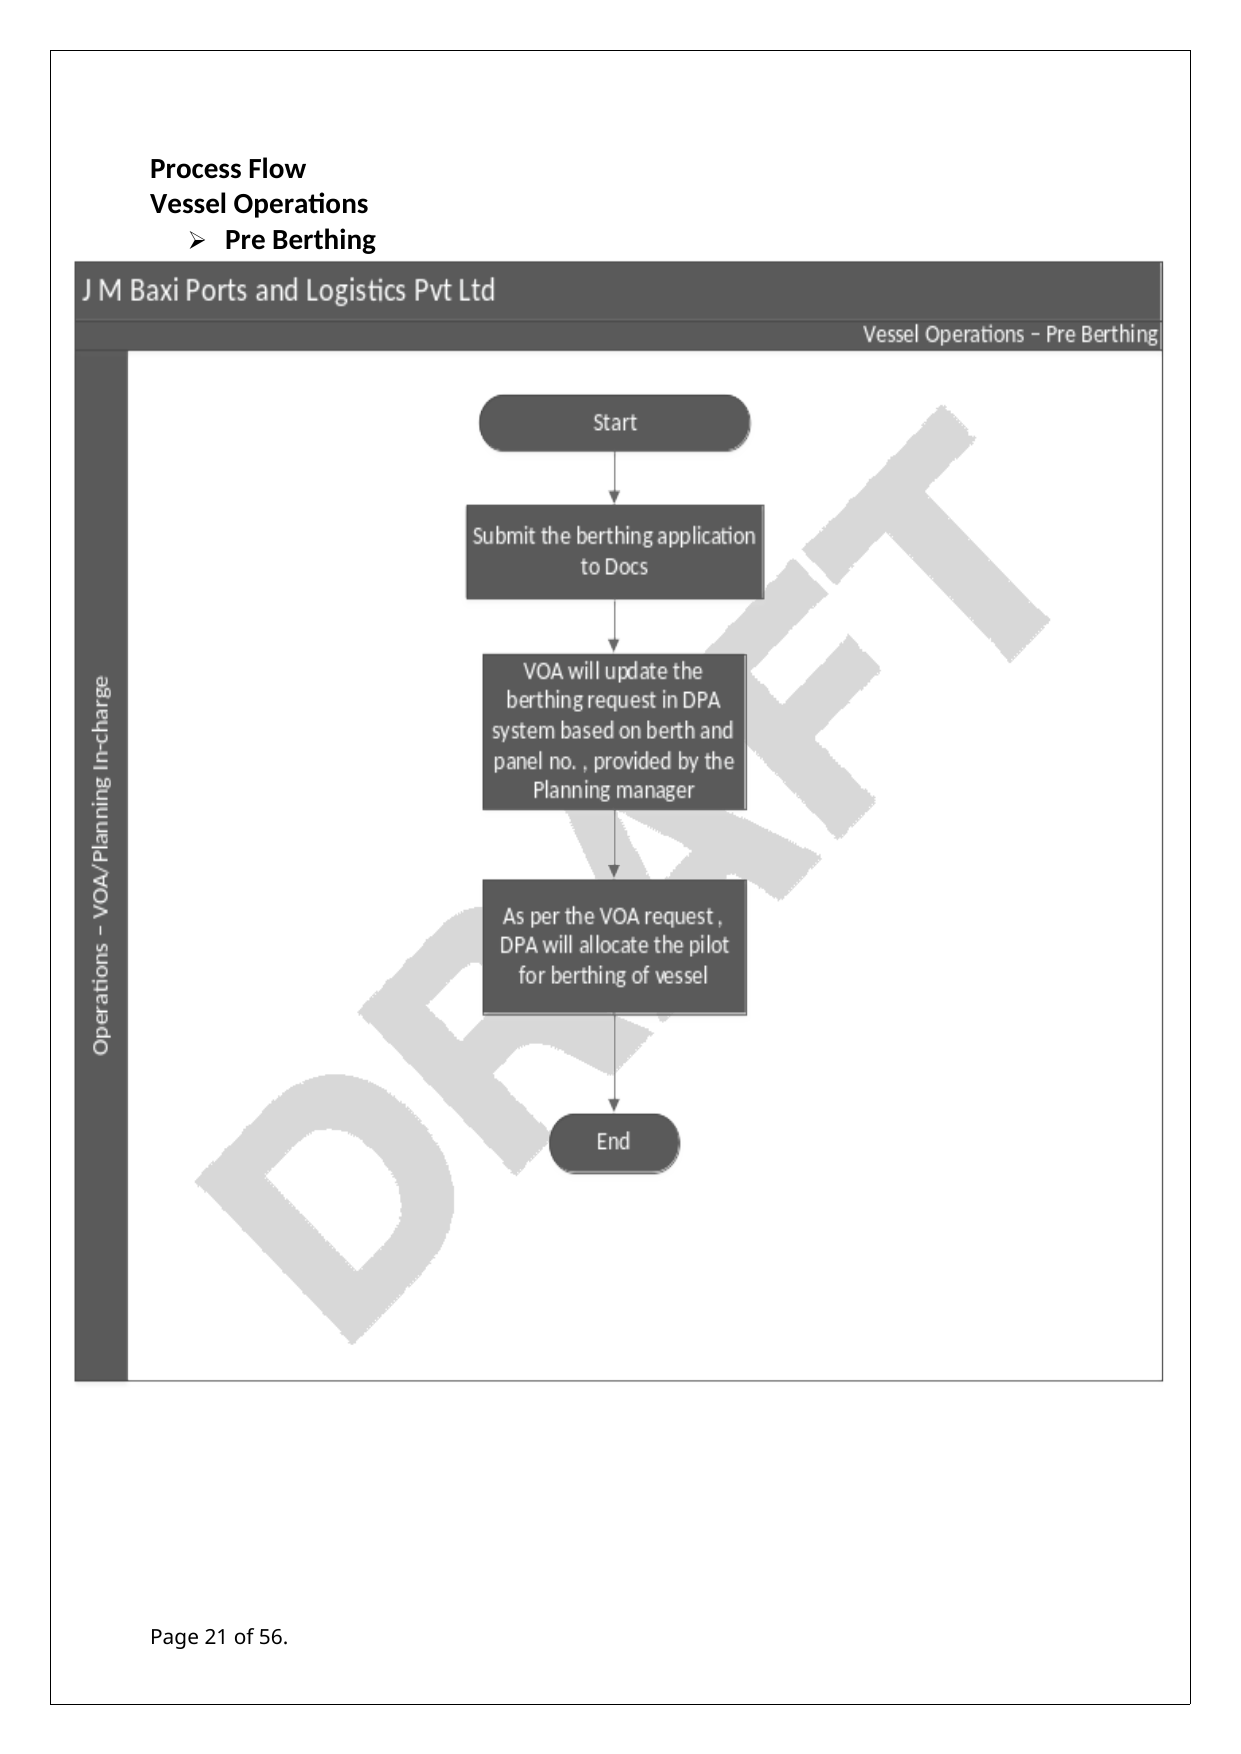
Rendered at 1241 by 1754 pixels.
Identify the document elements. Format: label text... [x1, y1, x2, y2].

subtitle Pre Berthing [187, 221, 1090, 257]
subtitle Process Flow [150, 150, 1090, 186]
subtitle Vessel Operations [150, 186, 1090, 221]
